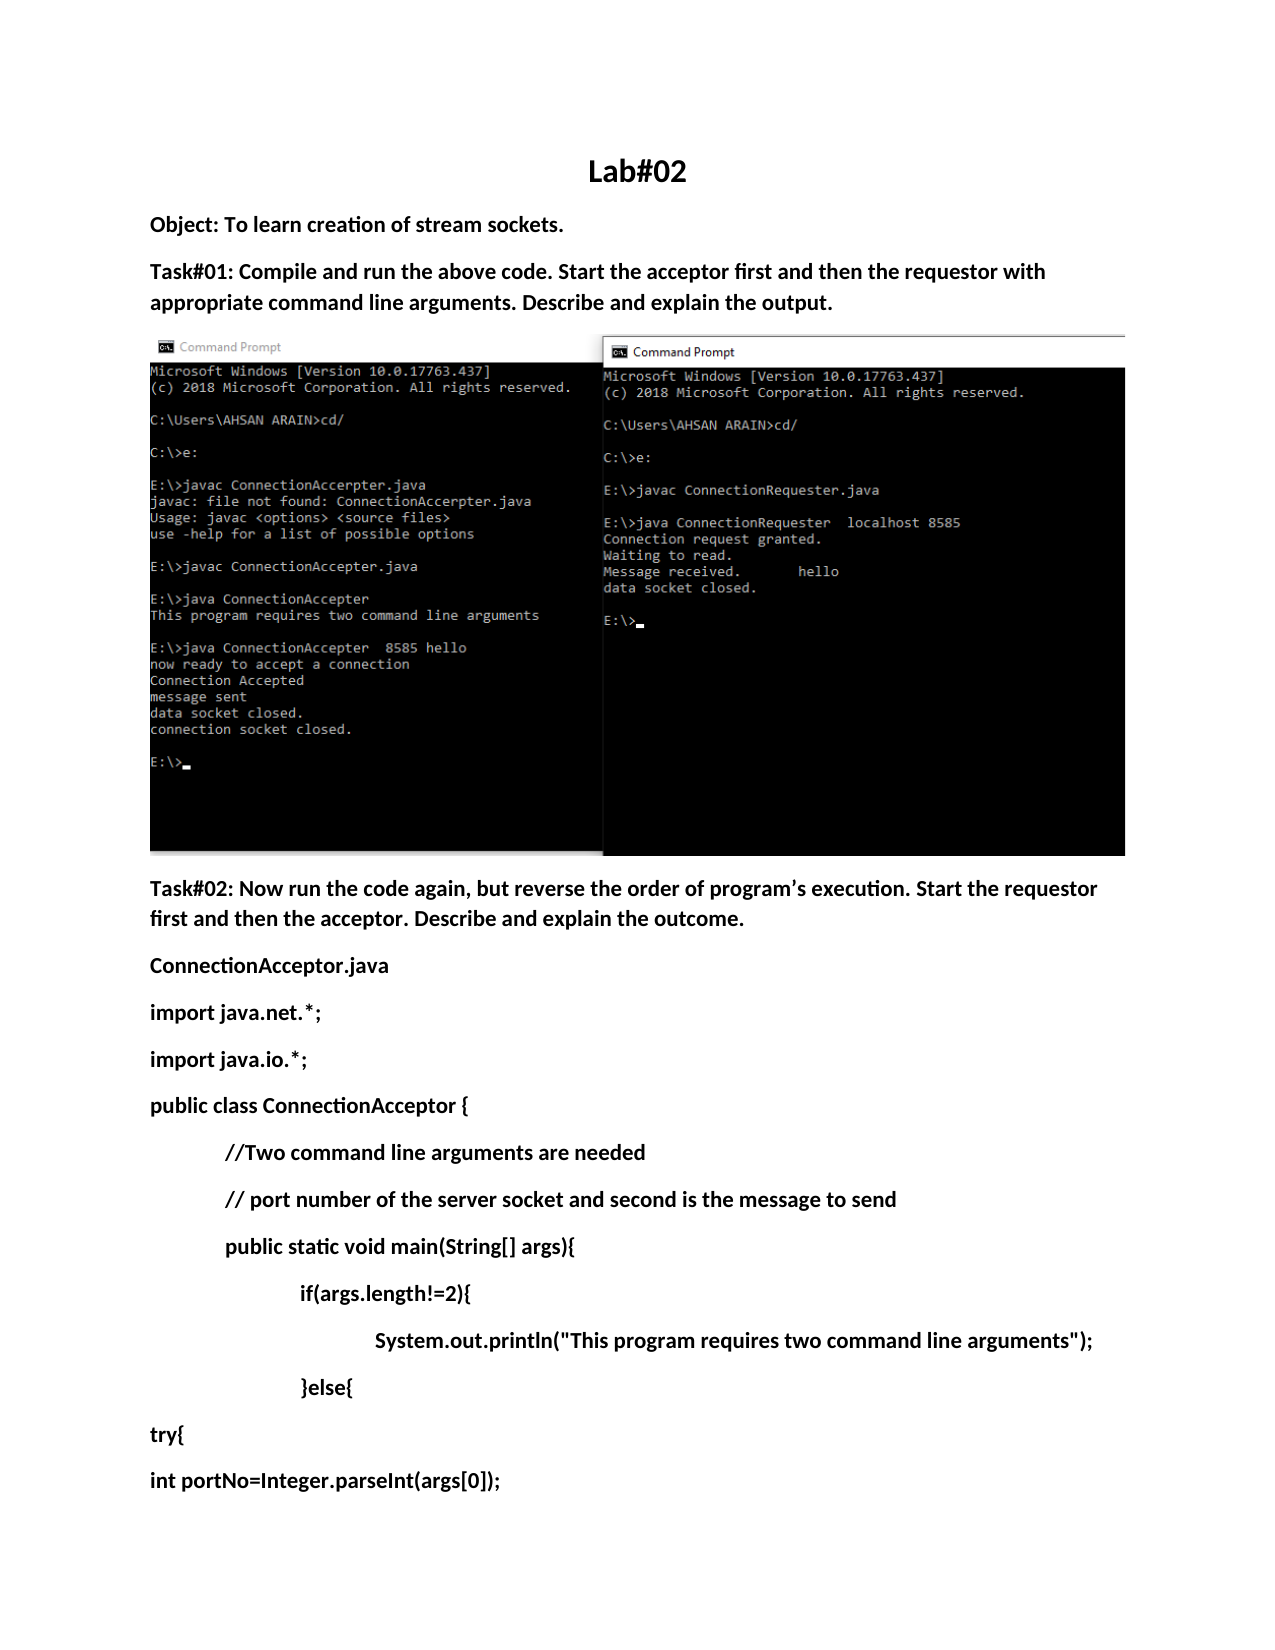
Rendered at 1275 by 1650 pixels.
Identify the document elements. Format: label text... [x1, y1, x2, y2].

text import java.io.*; [150, 1045, 1125, 1073]
text int portNo=Integer.parseInt(args[0]); [150, 1467, 1125, 1495]
text try{ [150, 1420, 1125, 1448]
text public static void main(String[] args){ [150, 1232, 1125, 1260]
text public class ConnectionAcceptor { [150, 1092, 1125, 1120]
text // port number of the server socket and second is the message to send [150, 1185, 1125, 1213]
text System.out.println("This program requires two command line arguments"); [150, 1326, 1125, 1354]
text if(args.length!=2){ [150, 1279, 1125, 1307]
text Task#02: Now run the code again, but reverse the order of program’s execution. Start the requestor first and then the acceptor. Describe and explain the outcome. [150, 874, 1125, 932]
text Lab#02 [150, 150, 1125, 191]
text Object: To learn creation of stream sockets. [150, 211, 1125, 239]
text import java.net.*; [150, 998, 1125, 1026]
text ConnectionAcceptor.java [150, 951, 1125, 979]
picture [150, 334, 1125, 856]
text Task#01: Compile and run the above code. Start the acceptor first and then the requestor with appropriate command line arguments. Describe and explain the output. [150, 257, 1125, 316]
text //Two command line arguments are needed [150, 1138, 1125, 1167]
text }else{ [150, 1373, 1125, 1401]
